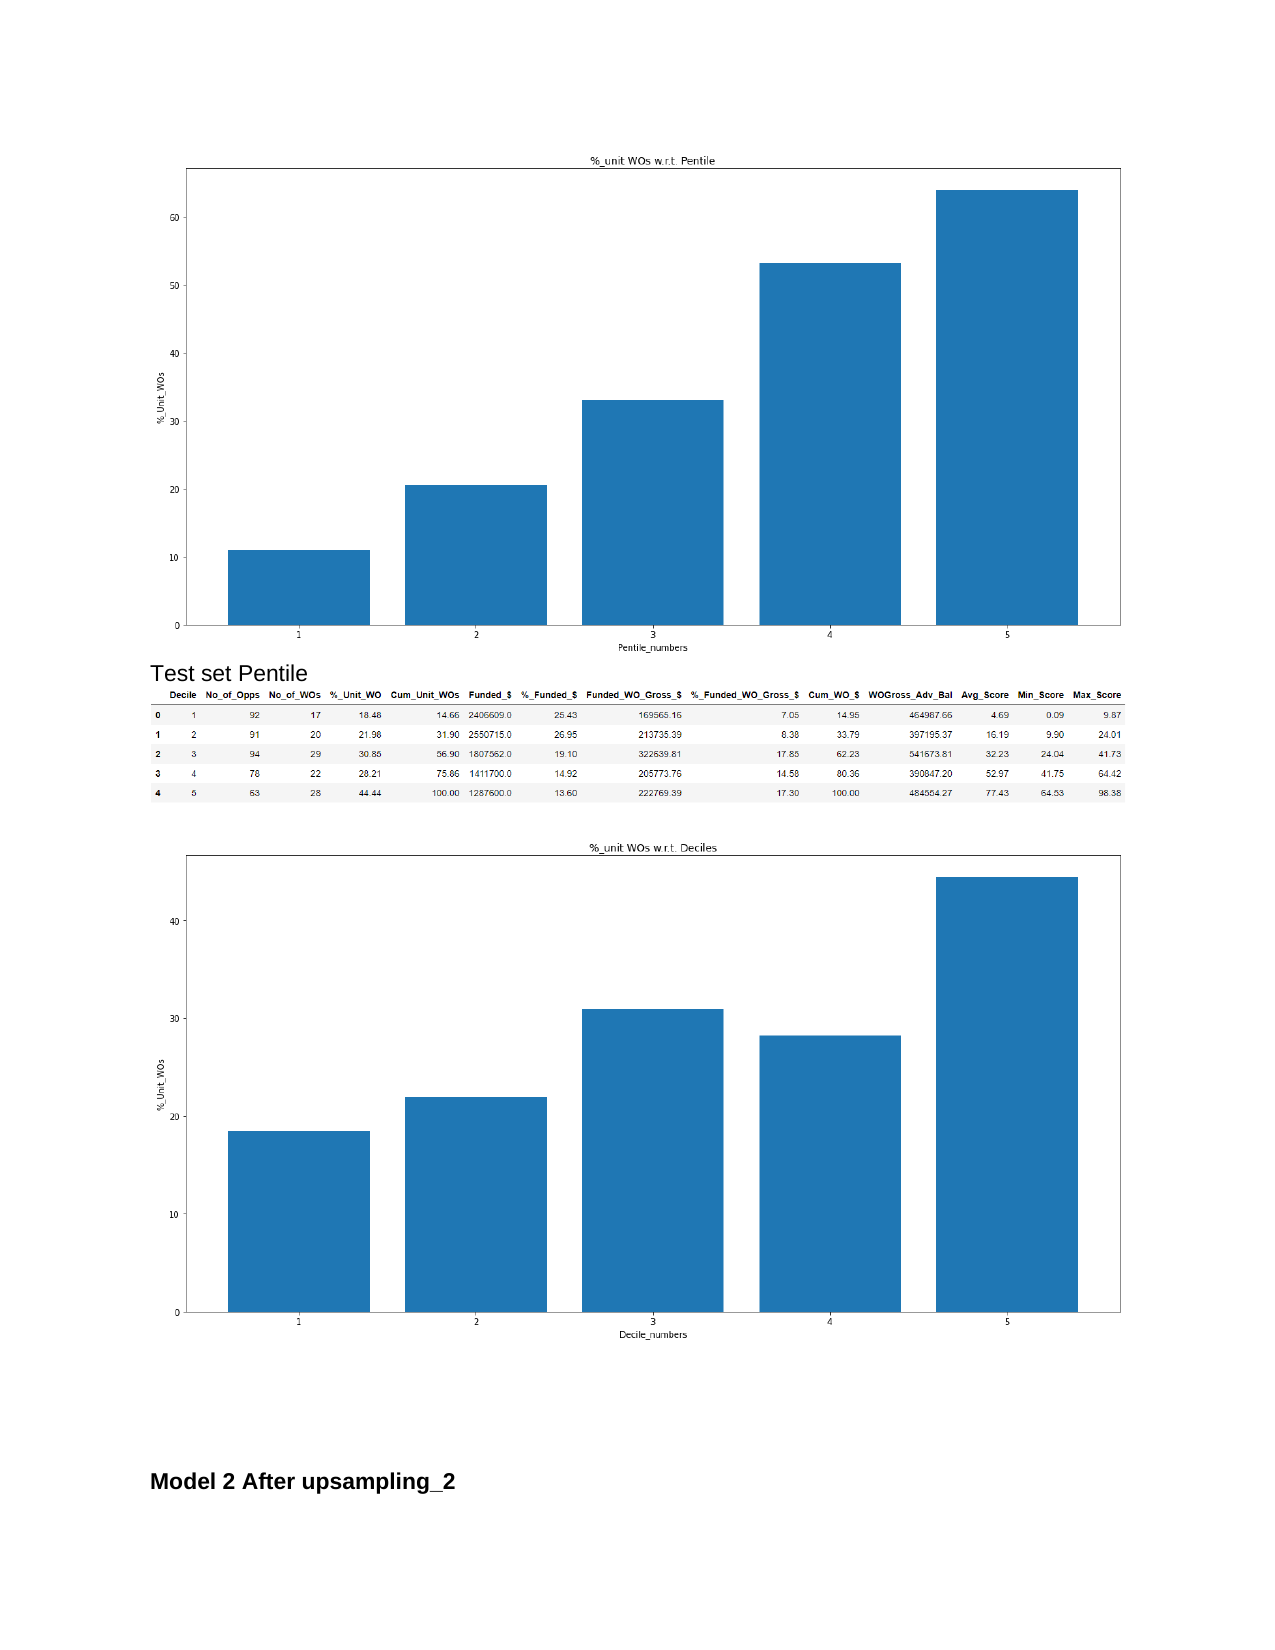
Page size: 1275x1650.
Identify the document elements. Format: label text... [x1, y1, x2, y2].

picture [150, 836, 1125, 1344]
text Model 2 After upsampling_2 [150, 1468, 1125, 1494]
text Test set Pentile [150, 660, 1125, 686]
picture [150, 150, 1125, 657]
picture [150, 690, 1125, 803]
